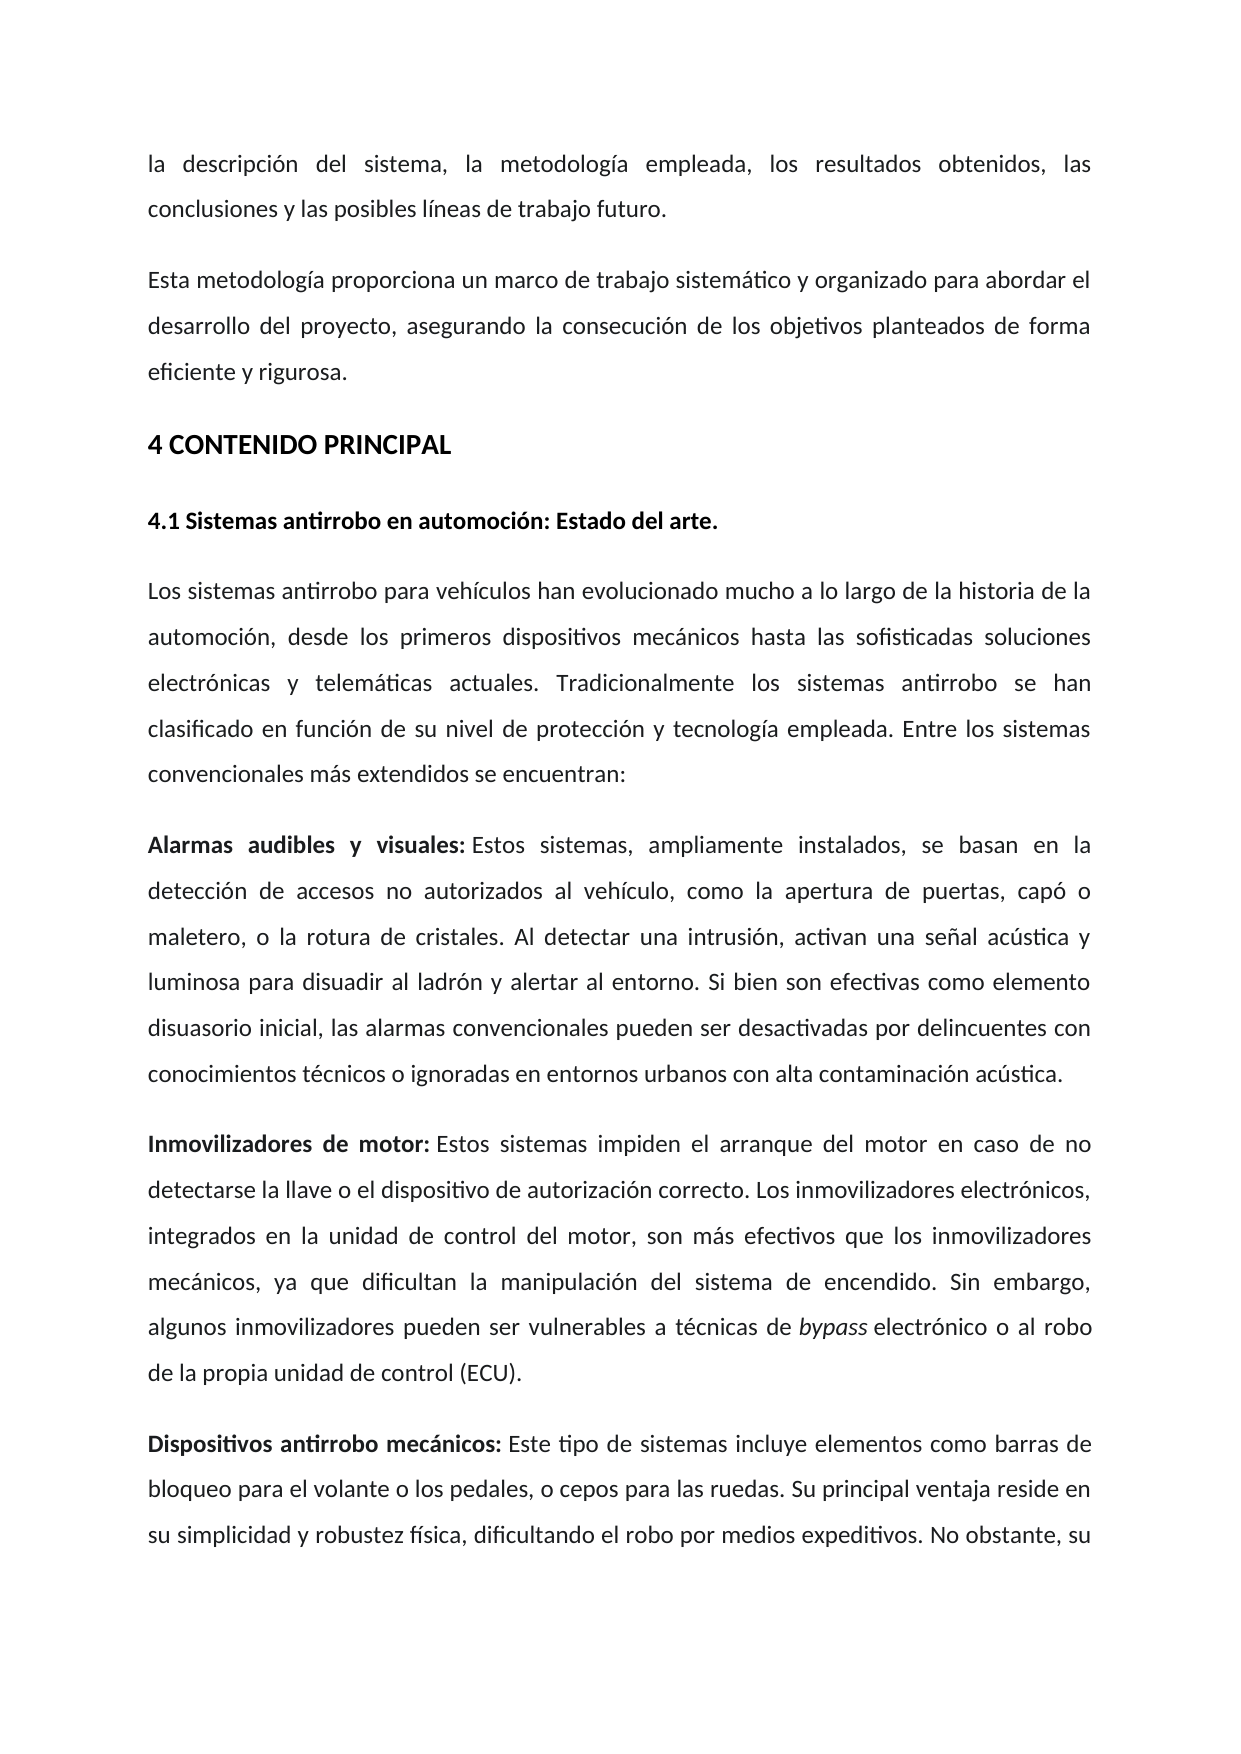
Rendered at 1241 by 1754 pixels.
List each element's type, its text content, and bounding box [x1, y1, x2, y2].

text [148, 148, 1092, 224]
text Esta metodología proporciona un marco de trabajo sistemático y organizado para abordar el desarrollo del proyecto, asegurando la consecución de los objetivos planteados de forma eficiente y rigurosa. [148, 264, 1092, 386]
text Alarmas audibles y visuales: Estos sistemas, ampliamente instalados, se basan en la detección de accesos no autorizados al vehículo, como la apertura de puertas, capó o maletero, o la rotura de cristales. Al detectar una intrusión, activan una señal acústica y luminosa para disuadir al ladrón y alertar al entorno. Si bien son efectivas como elemento disuasorio inicial, las alarmas convencionales pueden ser desactivadas por delincuentes con conocimientos técnicos o ignoradas en entornos urbanos con alta contaminación acústica. [148, 829, 1092, 1088]
subtitle 4.1 Sistemas antirrobo en automoción: Estado del arte. [148, 505, 1092, 535]
text Los sistemas antirrobo para vehículos han evolucionado mucho a lo largo de la historia de la automoción, desde los primeros dispositivos mecánicos hasta las sofisticadas soluciones electrónicas y telemáticas actuales. Tradicionalmente los sistemas antirrobo se han clasificado en función de su nivel de protección y tecnología empleada. Entre los sistemas convencionales más extendidos se encuentran: [148, 576, 1092, 789]
text Inmovilizadores de motor: Estos sistemas impiden el arranque del motor en caso de no detectarse la llave o el dispositivo de autorización correcto. Los inmovilizadores electrónicos, integrados en la unidad de control del motor, son más efectivos que los inmovilizadores mecánicos, ya que dificultan la manipulación del sistema de encendido. Sin embargo, algunos inmovilizadores pueden ser vulnerables a técnicas de bypass electrónico o al robo de la propia unidad de control (ECU). [148, 1128, 1092, 1388]
subtitle 4 CONTENIDO PRINCIPAL [148, 426, 1092, 462]
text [148, 1428, 1092, 1550]
